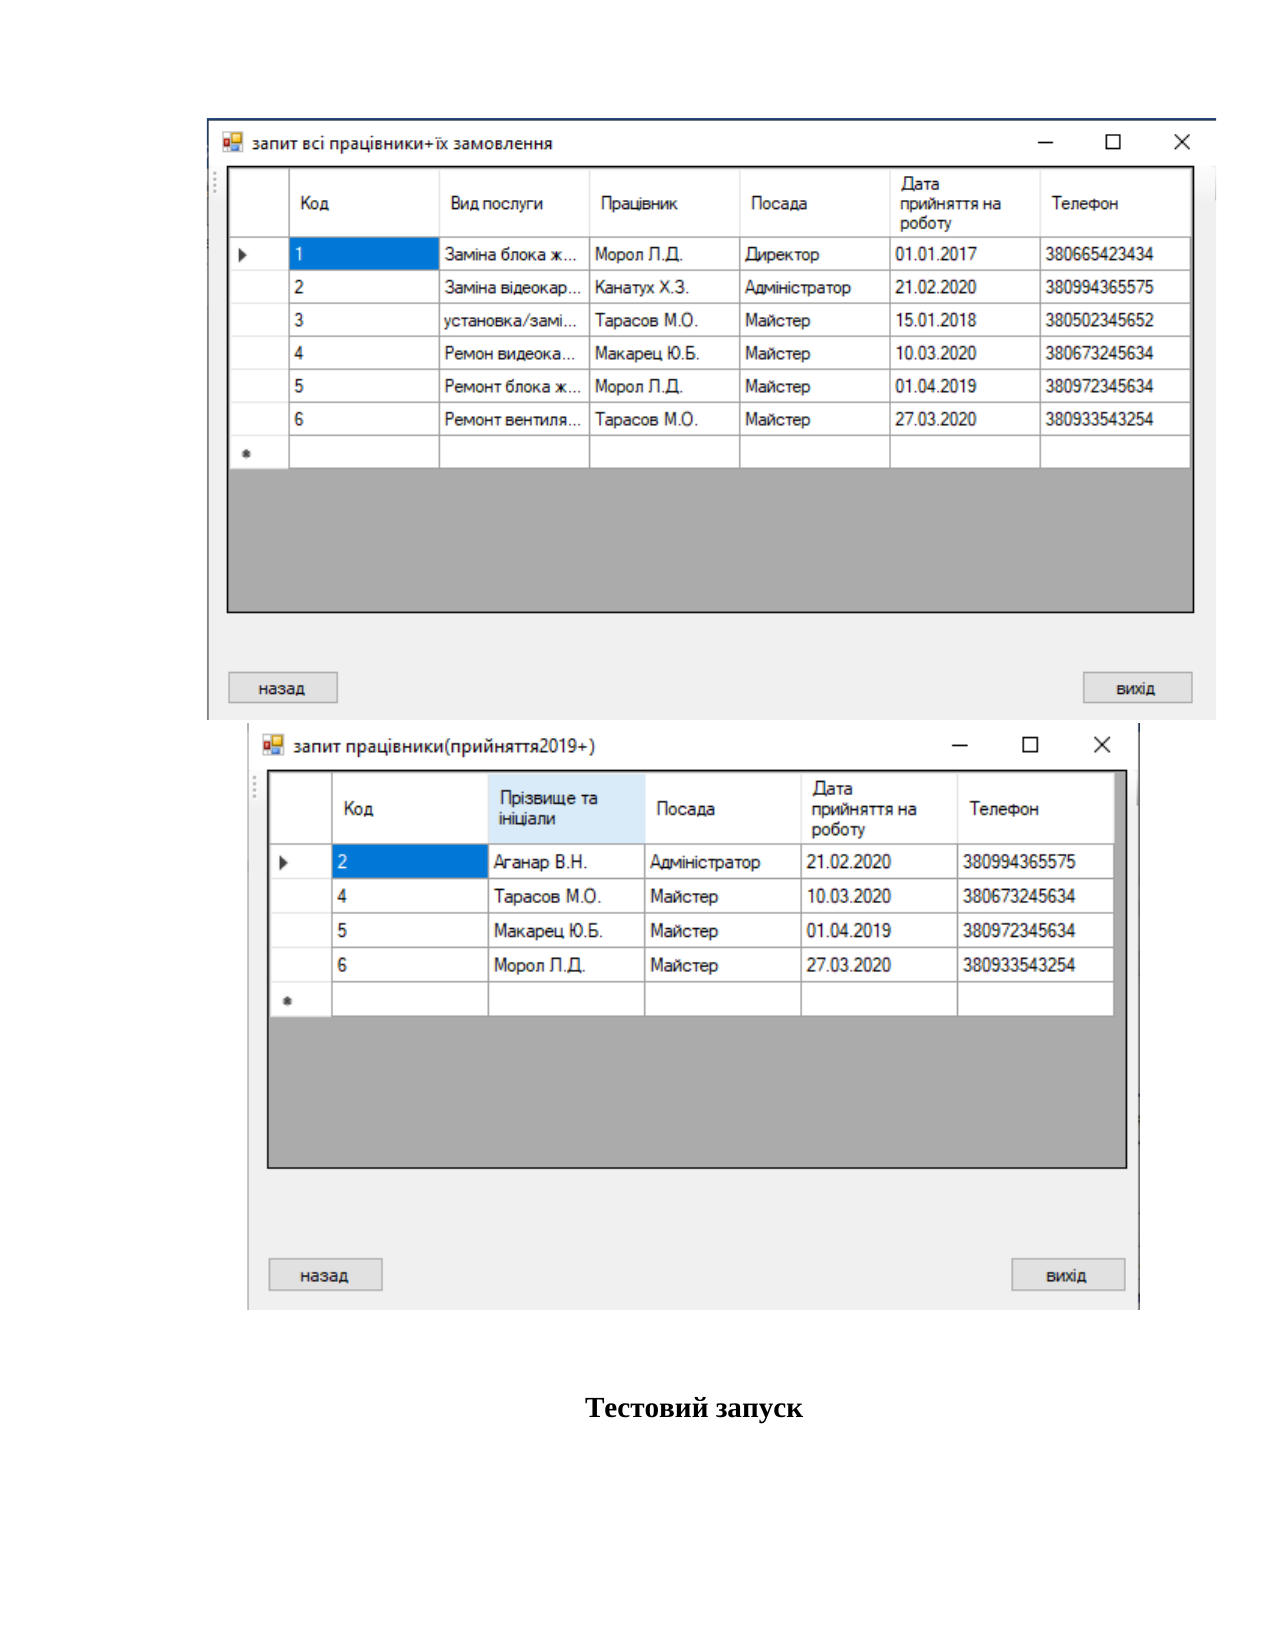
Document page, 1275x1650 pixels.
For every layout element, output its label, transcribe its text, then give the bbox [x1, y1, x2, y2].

picture [206, 118, 1217, 720]
text Тестовий запуск [178, 1391, 1181, 1424]
picture [247, 723, 1140, 1310]
